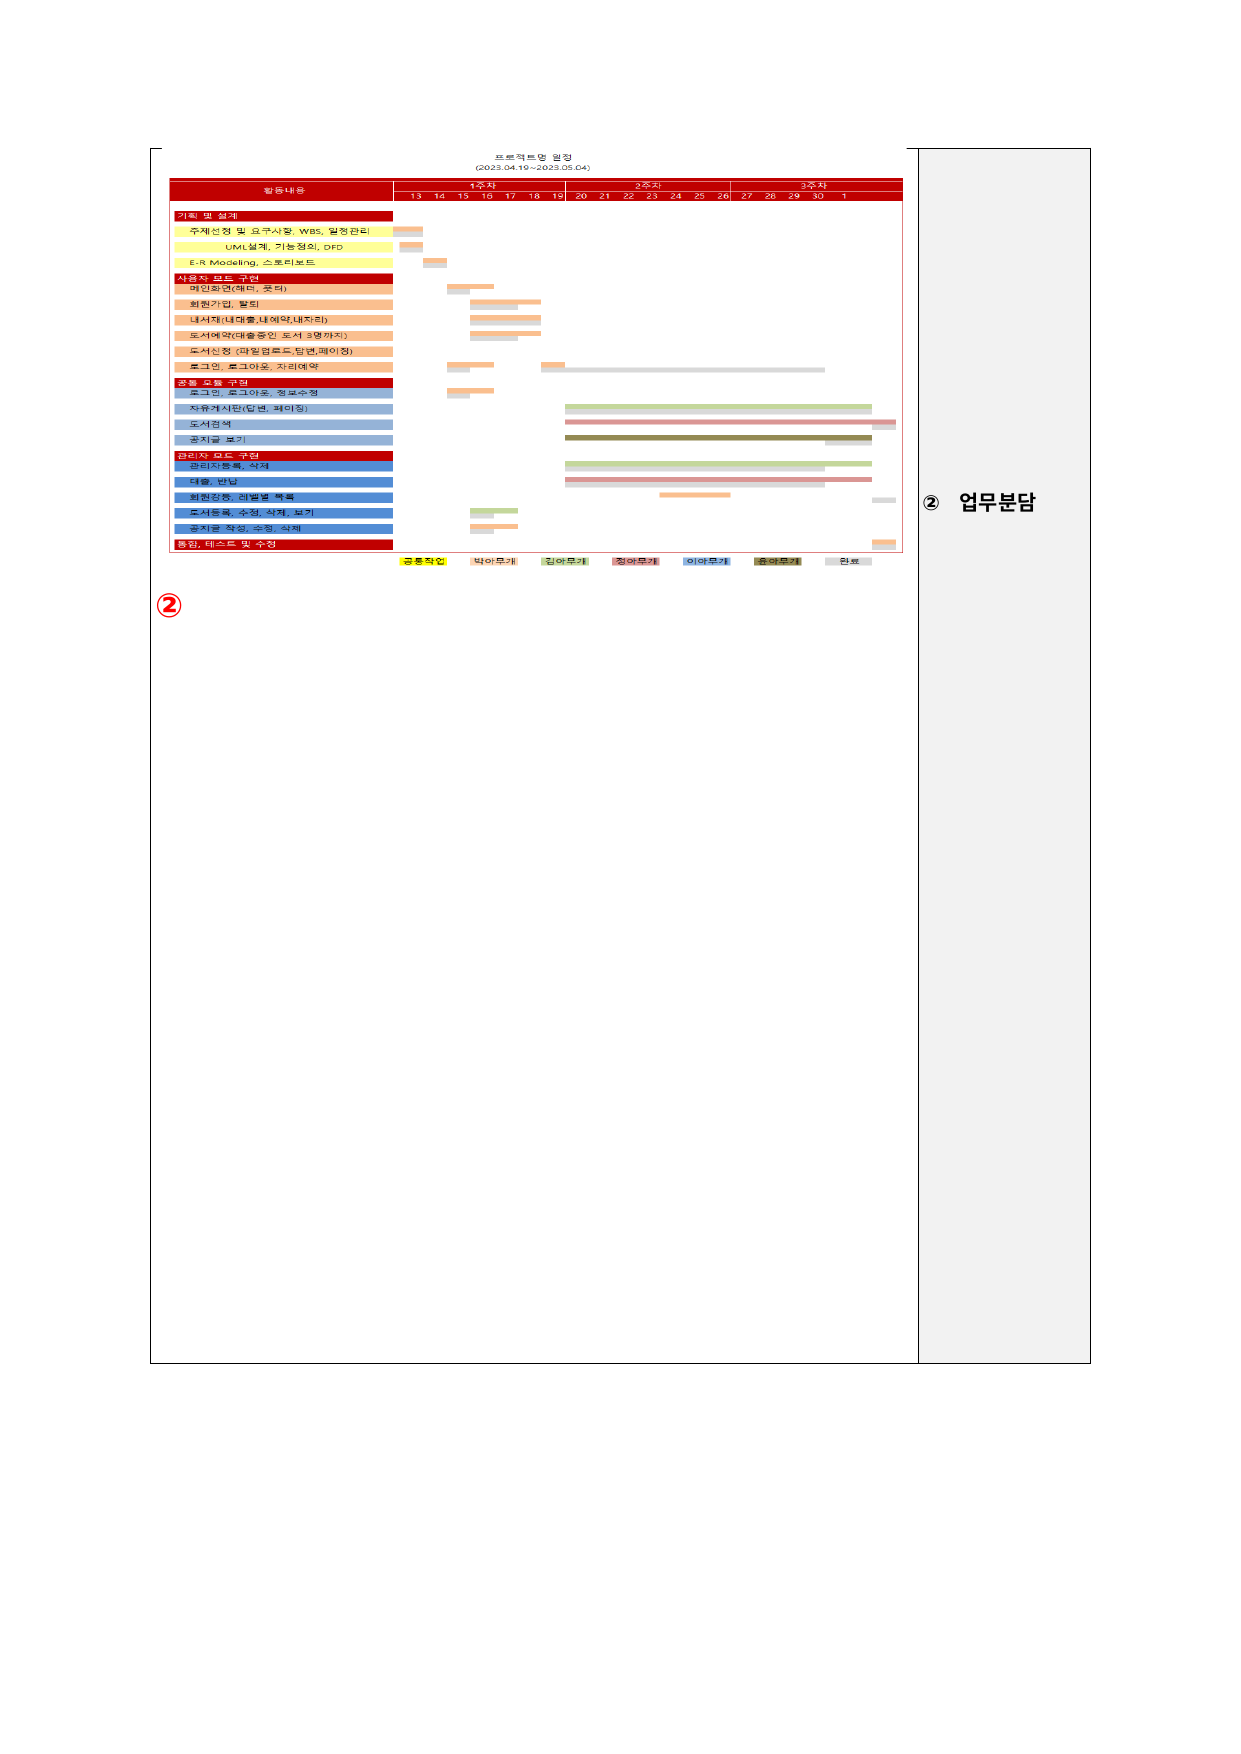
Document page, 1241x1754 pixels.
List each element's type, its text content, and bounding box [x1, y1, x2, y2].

table_header [151, 149, 918, 1363]
picture [161, 148, 907, 571]
table_header Gantt Chart 업무분담 [919, 149, 1090, 1363]
